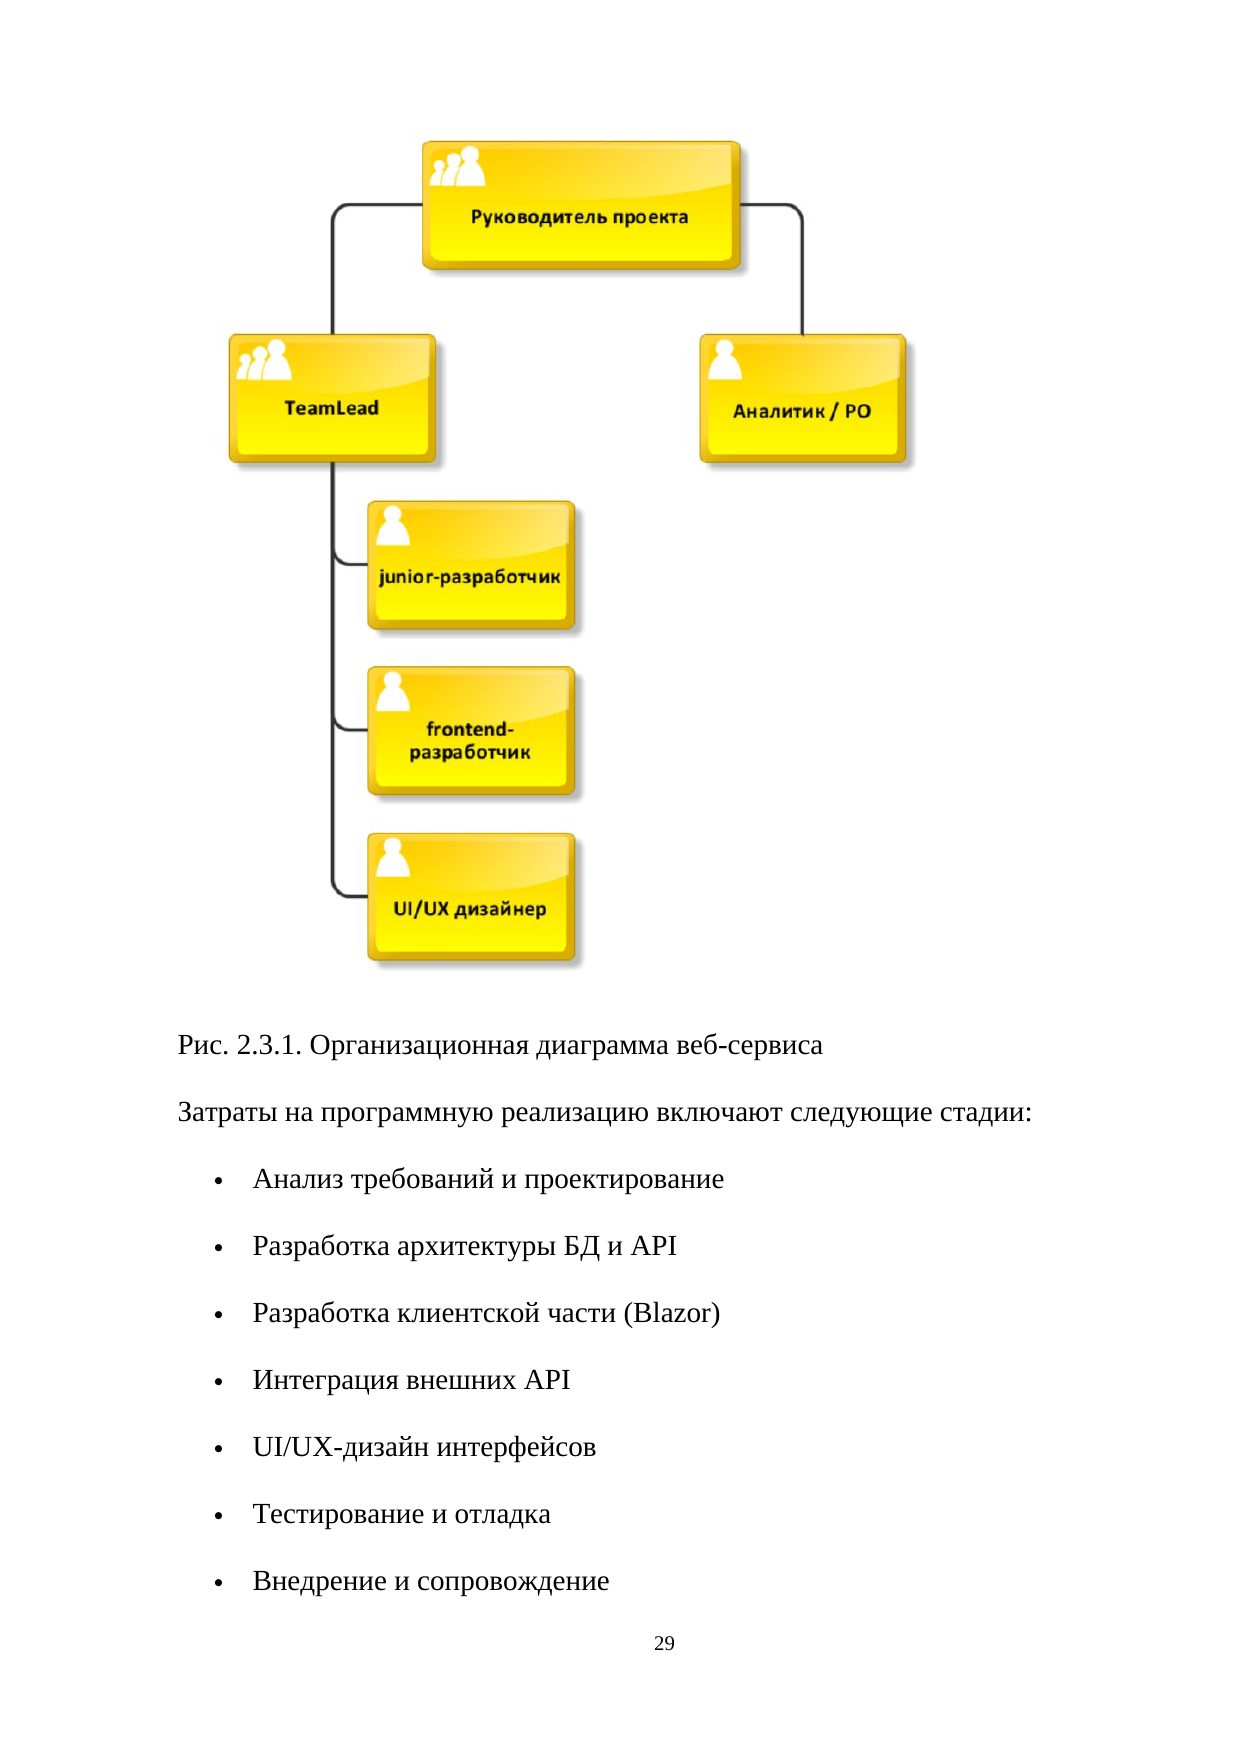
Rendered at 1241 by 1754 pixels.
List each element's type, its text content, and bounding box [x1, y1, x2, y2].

list Тестирование и отладка [215, 1496, 1152, 1530]
list UI/UX-дизайн интерфейсов [215, 1429, 1152, 1463]
list Анализ требований и проектирование [215, 1161, 1152, 1195]
list Разработка архитектуры БД и API [215, 1228, 1152, 1262]
picture [177, 118, 933, 999]
list Внедрение и сопровождение [215, 1563, 1152, 1597]
list Разработка клиентской части (Blazor) [215, 1295, 1152, 1329]
text Рис. 2.3.1. Организационная диаграмма веб-сервиса [177, 1027, 1152, 1061]
text Затраты на программную реализацию включают следующие стадии: [177, 1094, 1152, 1128]
list Интеграция внешних API [215, 1362, 1152, 1396]
